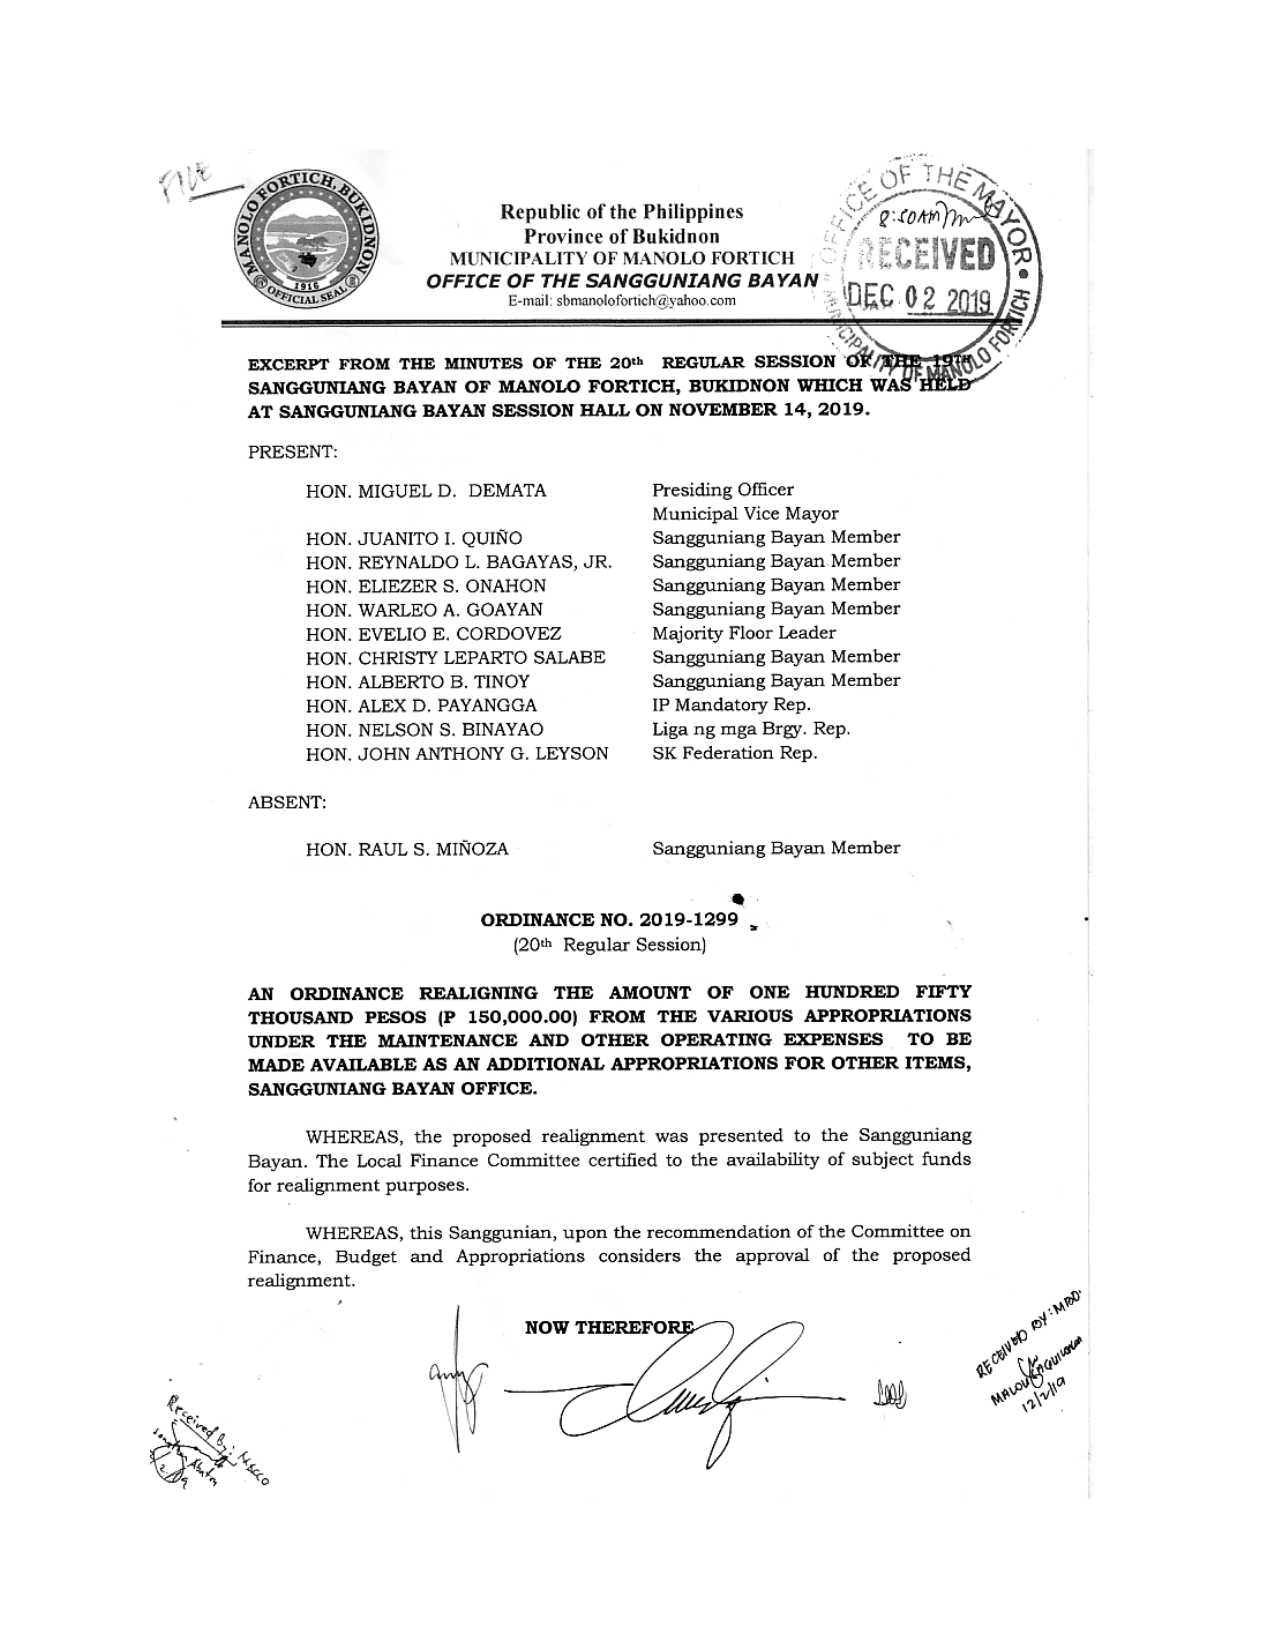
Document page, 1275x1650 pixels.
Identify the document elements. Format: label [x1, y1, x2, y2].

picture [150, 149, 1094, 1499]
